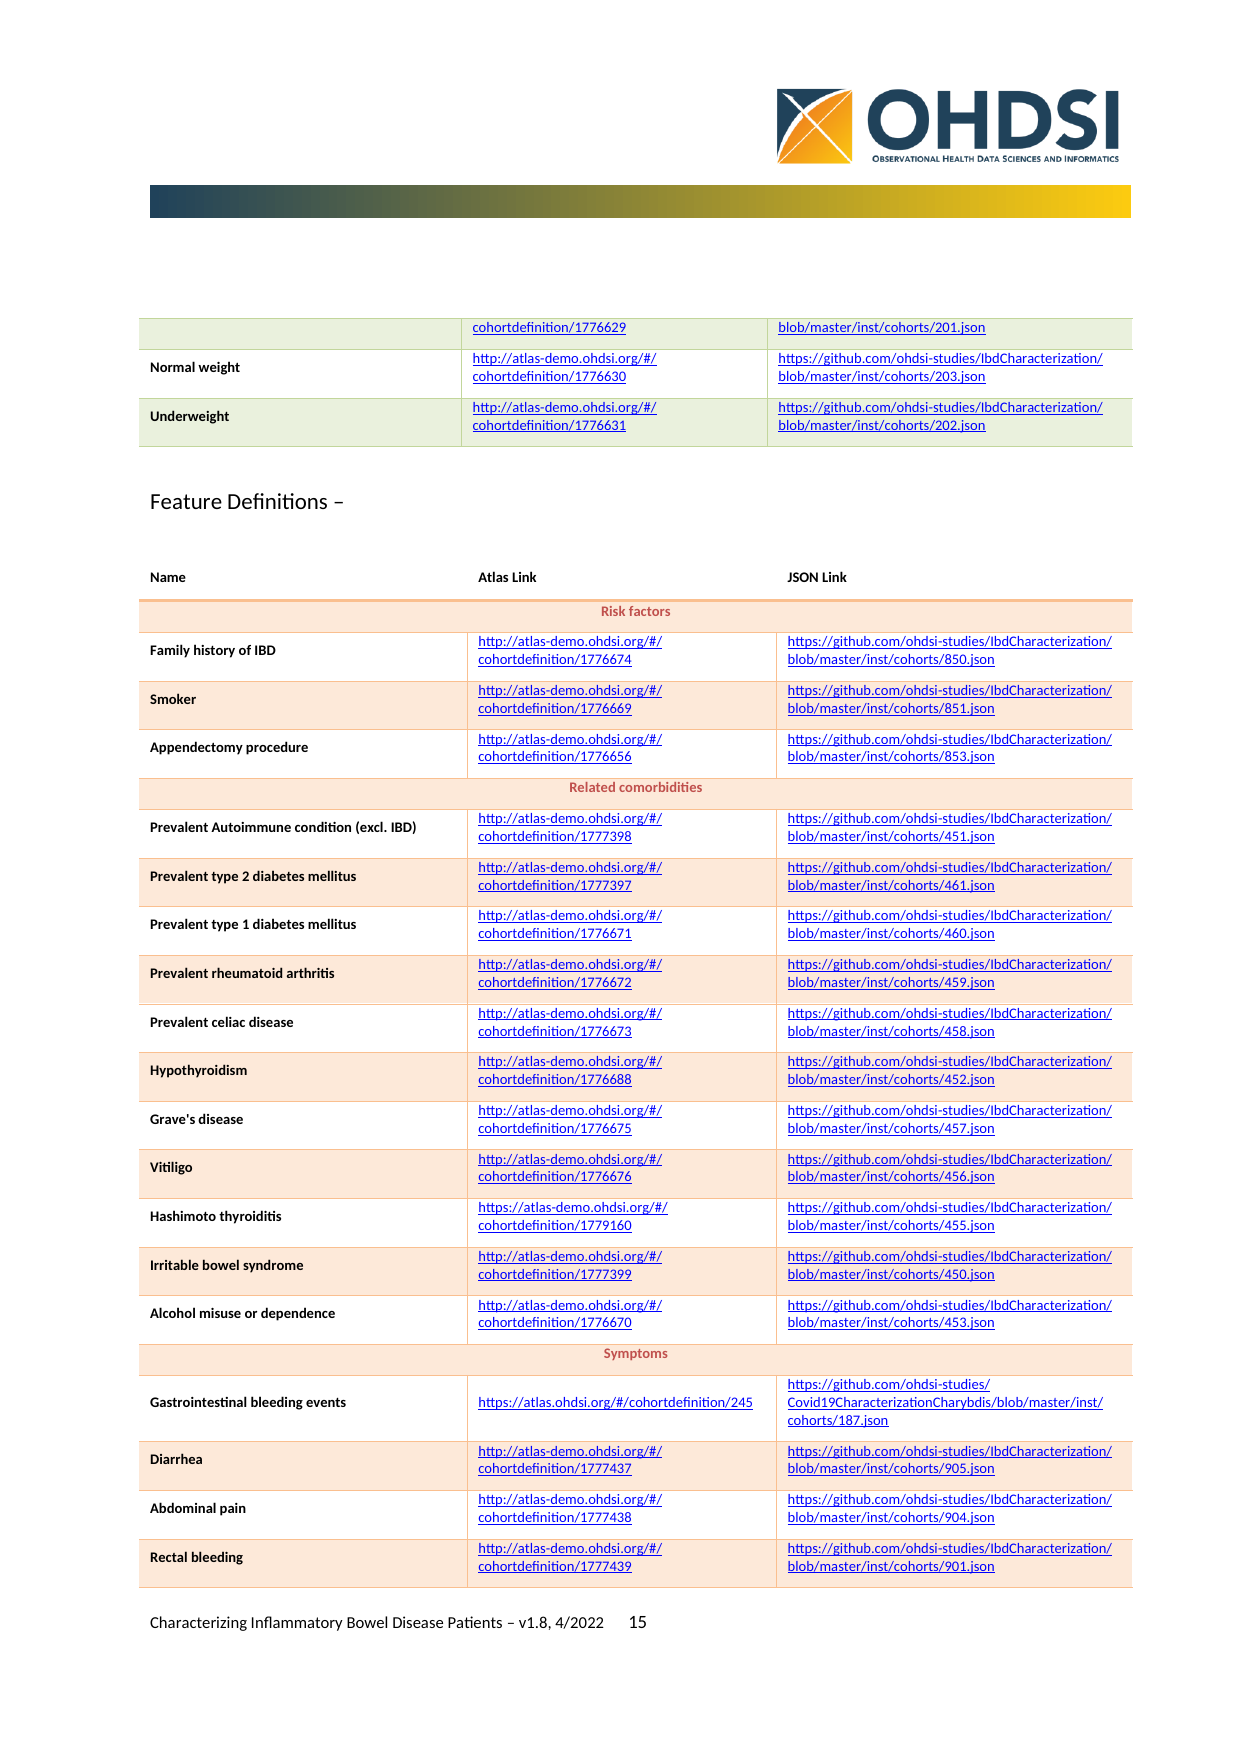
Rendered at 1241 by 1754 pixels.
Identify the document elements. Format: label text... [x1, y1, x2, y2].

table_cell https://github.com/ohdsi-studies/IbdCharacterization/blob/master/inst/cohorts/455.json [777, 1199, 1132, 1247]
table_header Atlas Link [467, 568, 776, 599]
table_cell https://github.com/ohdsi-studies/IbdCharacterization/blob/master/inst/cohorts/850.json [777, 633, 1132, 681]
table_cell https://github.com/ohdsi-studies/IbdCharacterization/blob/master/inst/cohorts/460.json [777, 907, 1132, 955]
table_cell Family history of IBD [139, 633, 467, 681]
table_cell http://atlas-demo.ohdsi.org/#/cohortdefinition/1776673 [468, 1005, 776, 1052]
table_cell https://github.com/ohdsi-studies/Covid19CharacterizationCharybdis/blob/master/inst/cohorts/187.json [777, 1376, 1132, 1441]
table_cell http://atlas-demo.ohdsi.org/#/cohortdefinition/1776676 [468, 1150, 776, 1198]
table_cell https://github.com/ohdsi-studies/IbdCharacterization/blob/master/inst/cohorts/457.json [777, 1102, 1132, 1149]
table_cell Grave's disease [139, 1102, 467, 1149]
table_cell Symptoms [139, 1345, 1132, 1375]
table_cell http://atlas-demo.ohdsi.org/#/cohortdefinition/1776688 [468, 1053, 776, 1101]
table_cell http://atlas-demo.ohdsi.org/#/cohortdefinition/1776629 [462, 319, 767, 349]
text Feature Definitions – [150, 487, 1090, 515]
table_cell https://github.com/ohdsi-studies/IbdCharacterization/blob/master/inst/cohorts/456.json [777, 1150, 1132, 1198]
table_cell http://atlas-demo.ohdsi.org/#/cohortdefinition/1776674 [468, 633, 776, 681]
table_cell Prevalent Autoimmune condition (excl. IBD) [139, 810, 467, 857]
table_cell https://github.com/ohdsi-studies/IbdCharacterization/blob/master/inst/cohorts/201.json [768, 319, 1132, 349]
table_cell https://github.com/ohdsi-studies/IbdCharacterization/blob/master/inst/cohorts/853.json [777, 730, 1132, 778]
table_cell https://github.com/ohdsi-studies/IbdCharacterization/blob/master/inst/cohorts/851.json [777, 682, 1132, 729]
table_cell Normal weight [139, 350, 461, 398]
table_cell http://atlas-demo.ohdsi.org/#/cohortdefinition/1776669 [468, 682, 776, 729]
table_cell Risk factors [139, 602, 1132, 632]
table_cell http://atlas-demo.ohdsi.org/#/cohortdefinition/1777437 [468, 1442, 776, 1490]
table_header JSON Link [776, 568, 1132, 599]
picture [759, 75, 1136, 178]
table_cell https://github.com/ohdsi-studies/IbdCharacterization/blob/master/inst/cohorts/453.json [777, 1296, 1132, 1344]
table_cell http://atlas-demo.ohdsi.org/#/cohortdefinition/1777399 [468, 1248, 776, 1295]
table_cell http://atlas-demo.ohdsi.org/#/cohortdefinition/1776675 [468, 1102, 776, 1149]
table_cell Underweight [139, 399, 461, 446]
table_cell Hashimoto thyroiditis [139, 1199, 467, 1247]
table_cell https://github.com/ohdsi-studies/IbdCharacterization/blob/master/inst/cohorts/450.json [777, 1248, 1132, 1295]
table_cell http://atlas-demo.ohdsi.org/#/cohortdefinition/1777398 [468, 810, 776, 857]
table_cell http://atlas-demo.ohdsi.org/#/cohortdefinition/1776630 [462, 350, 767, 398]
table_cell Hypothyroidism [139, 1053, 467, 1101]
table_cell http://atlas-demo.ohdsi.org/#/cohortdefinition/1777439 [468, 1540, 776, 1587]
table_cell Prevalent type 2 diabetes mellitus [139, 859, 467, 906]
table_cell http://atlas-demo.ohdsi.org/#/cohortdefinition/1777397 [468, 859, 776, 906]
table_cell http://atlas-demo.ohdsi.org/#/cohortdefinition/1776656 [468, 730, 776, 778]
table_cell Gastrointestinal bleeding events [139, 1376, 467, 1441]
table_cell https://github.com/ohdsi-studies/IbdCharacterization/blob/master/inst/cohorts/905.json [777, 1442, 1132, 1490]
table_cell Vitiligo [139, 1150, 467, 1198]
table_cell https://github.com/ohdsi-studies/IbdCharacterization/blob/master/inst/cohorts/461.json [777, 859, 1132, 906]
table_cell https://github.com/ohdsi-studies/IbdCharacterization/blob/master/inst/cohorts/459.json [777, 956, 1132, 1003]
table_cell Overweight [139, 319, 461, 349]
table_cell Prevalent rheumatoid arthritis [139, 956, 467, 1003]
table_cell Smoker [139, 682, 467, 729]
table_cell https://github.com/ohdsi-studies/IbdCharacterization/blob/master/inst/cohorts/203.json [768, 350, 1132, 398]
table_cell https://atlas-demo.ohdsi.org/#/cohortdefinition/1779160 [468, 1199, 776, 1247]
table_cell http://atlas-demo.ohdsi.org/#/cohortdefinition/1776671 [468, 907, 776, 955]
table_cell Rectal bleeding [139, 1540, 467, 1587]
table_cell https://atlas.ohdsi.org/#/cohortdefinition/245 [468, 1376, 776, 1441]
table_cell http://atlas-demo.ohdsi.org/#/cohortdefinition/1776670 [468, 1296, 776, 1344]
table_cell http://atlas-demo.ohdsi.org/#/cohortdefinition/1776631 [462, 399, 767, 446]
table_cell https://github.com/ohdsi-studies/IbdCharacterization/blob/master/inst/cohorts/452.json [777, 1053, 1132, 1101]
table_cell Related comorbidities [139, 779, 1132, 809]
table_cell https://github.com/ohdsi-studies/IbdCharacterization/blob/master/inst/cohorts/451.json [777, 810, 1132, 857]
table_header Name [139, 568, 467, 599]
table_cell Appendectomy procedure [139, 730, 467, 778]
table_cell http://atlas-demo.ohdsi.org/#/cohortdefinition/1777438 [468, 1491, 776, 1538]
table_cell https://github.com/ohdsi-studies/IbdCharacterization/blob/master/inst/cohorts/458.json [777, 1005, 1132, 1052]
table_cell Irritable bowel syndrome [139, 1248, 467, 1295]
table_cell https://github.com/ohdsi-studies/IbdCharacterization/blob/master/inst/cohorts/901.json [777, 1540, 1132, 1587]
table_cell Prevalent type 1 diabetes mellitus [139, 907, 467, 955]
table_cell Abdominal pain [139, 1491, 467, 1538]
table_cell Prevalent celiac disease [139, 1005, 467, 1052]
table_cell https://github.com/ohdsi-studies/IbdCharacterization/blob/master/inst/cohorts/202.json [768, 399, 1132, 446]
table_cell Diarrhea [139, 1442, 467, 1490]
table_cell Alcohol misuse or dependence [139, 1296, 467, 1344]
table_cell http://atlas-demo.ohdsi.org/#/cohortdefinition/1776672 [468, 956, 776, 1003]
table_cell https://github.com/ohdsi-studies/IbdCharacterization/blob/master/inst/cohorts/904.json [777, 1491, 1132, 1538]
